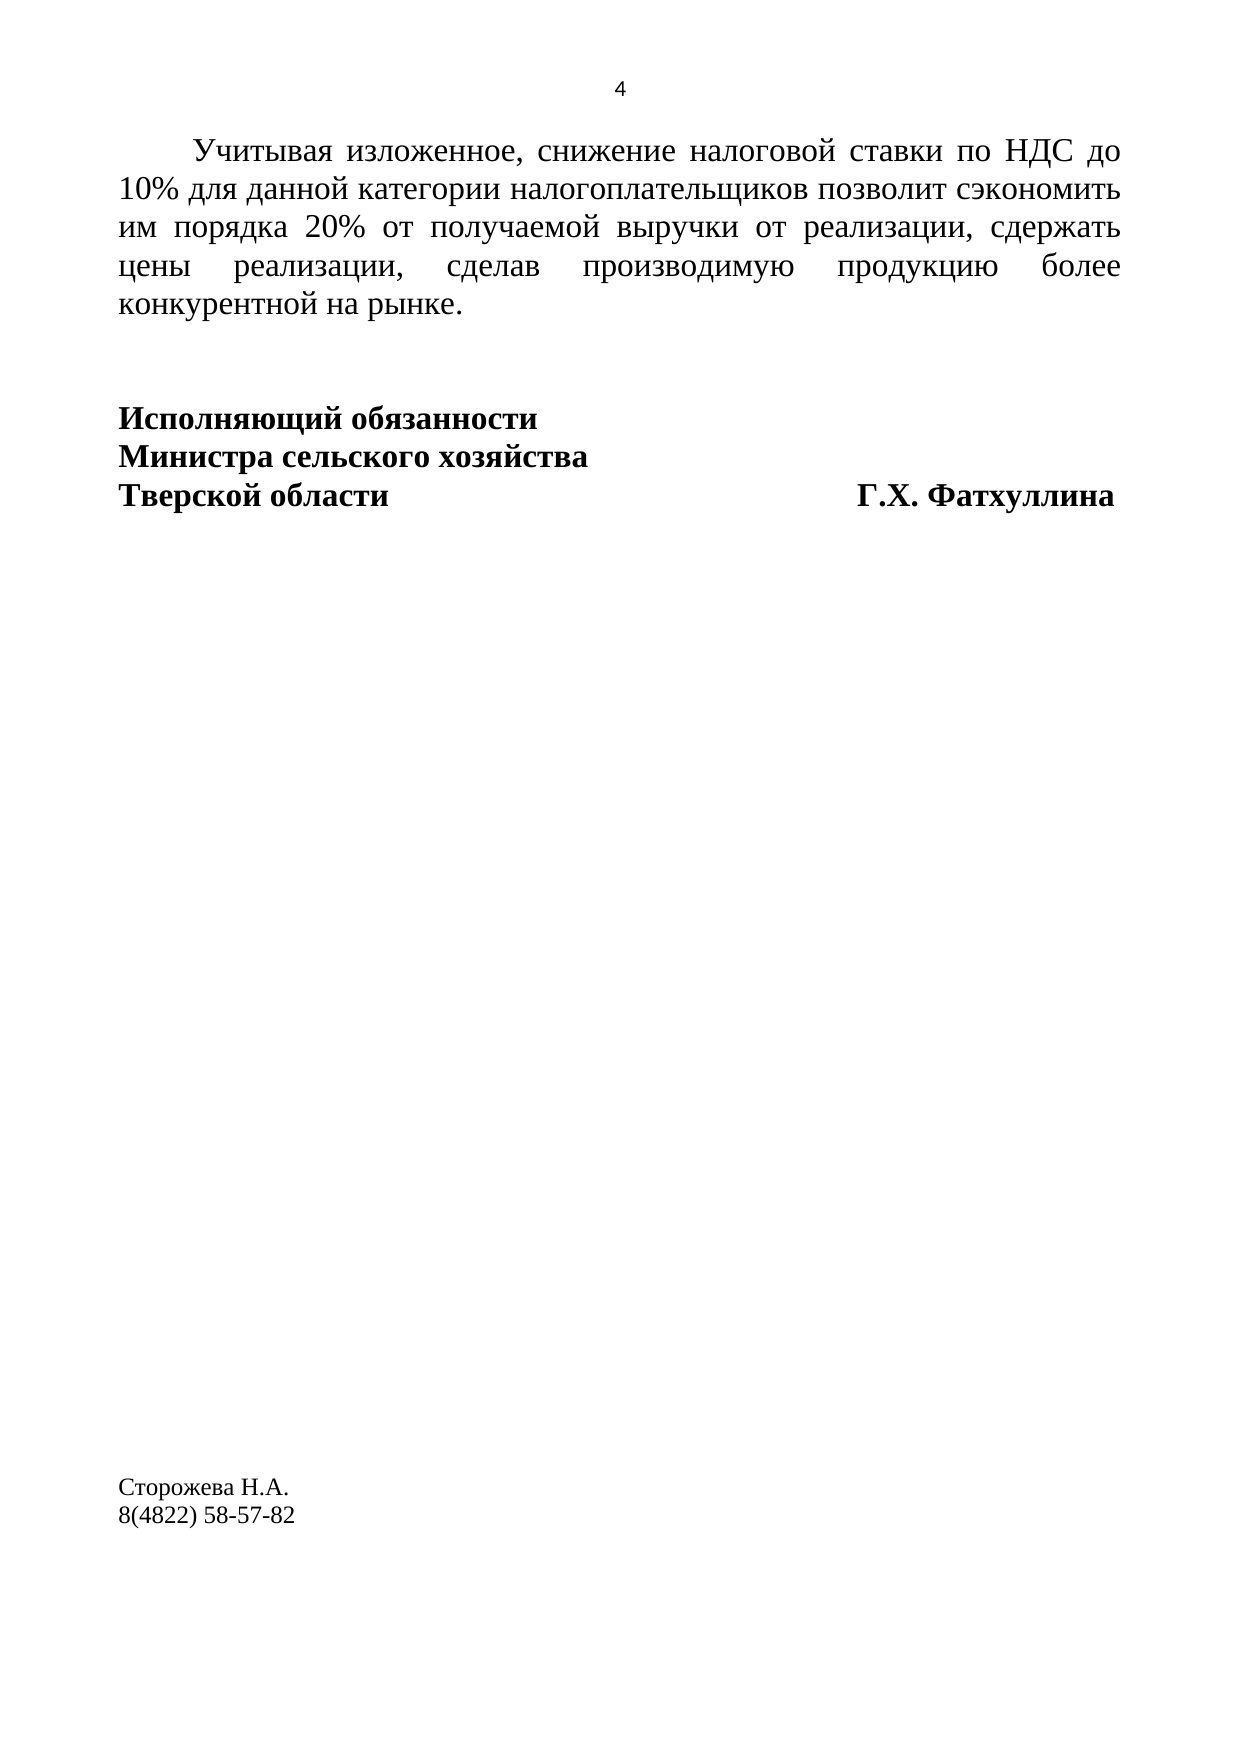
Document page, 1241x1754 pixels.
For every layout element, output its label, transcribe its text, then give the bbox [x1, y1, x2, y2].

text Исполняющий обязанности [118, 398, 1122, 437]
text Тверской области Г.Х. Фатхуллина [118, 475, 1122, 513]
text Учитывая изложенное, снижение налоговой ставки по НДС до 10% для данной категории налогоплательщиков позволит сэкономить им порядка 20% от получаемой выручки от реализации, сдержать цены реализации, сделав производимую продукцию более конкурентной на рынке. [118, 130, 1122, 322]
text 8(4822) 58-57-82 [118, 1500, 1122, 1529]
text Министра сельского хозяйства [118, 437, 1122, 475]
text Сторожева Н.А. [118, 1472, 1122, 1500]
